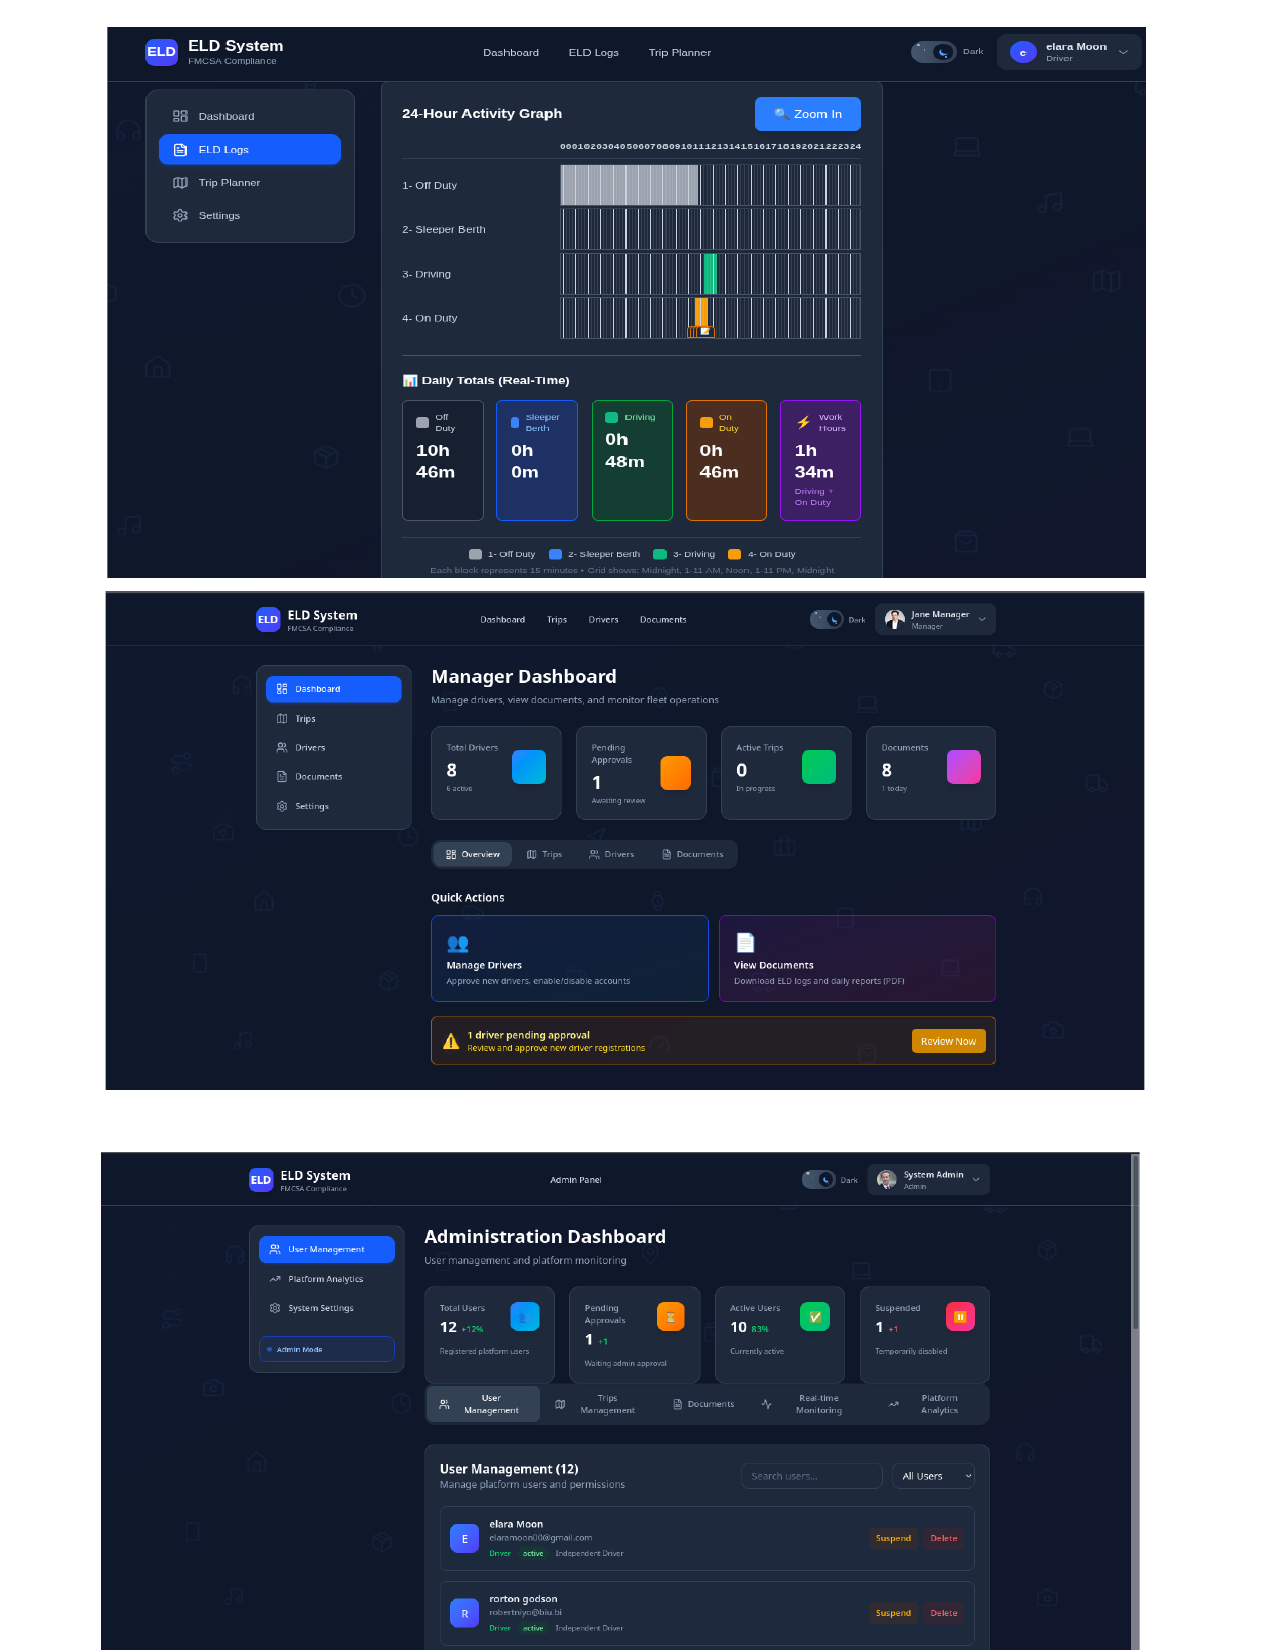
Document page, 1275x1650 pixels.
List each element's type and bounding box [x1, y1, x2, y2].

picture [105, 591, 1145, 1090]
picture [101, 1152, 1140, 1650]
picture [107, 27, 1146, 578]
